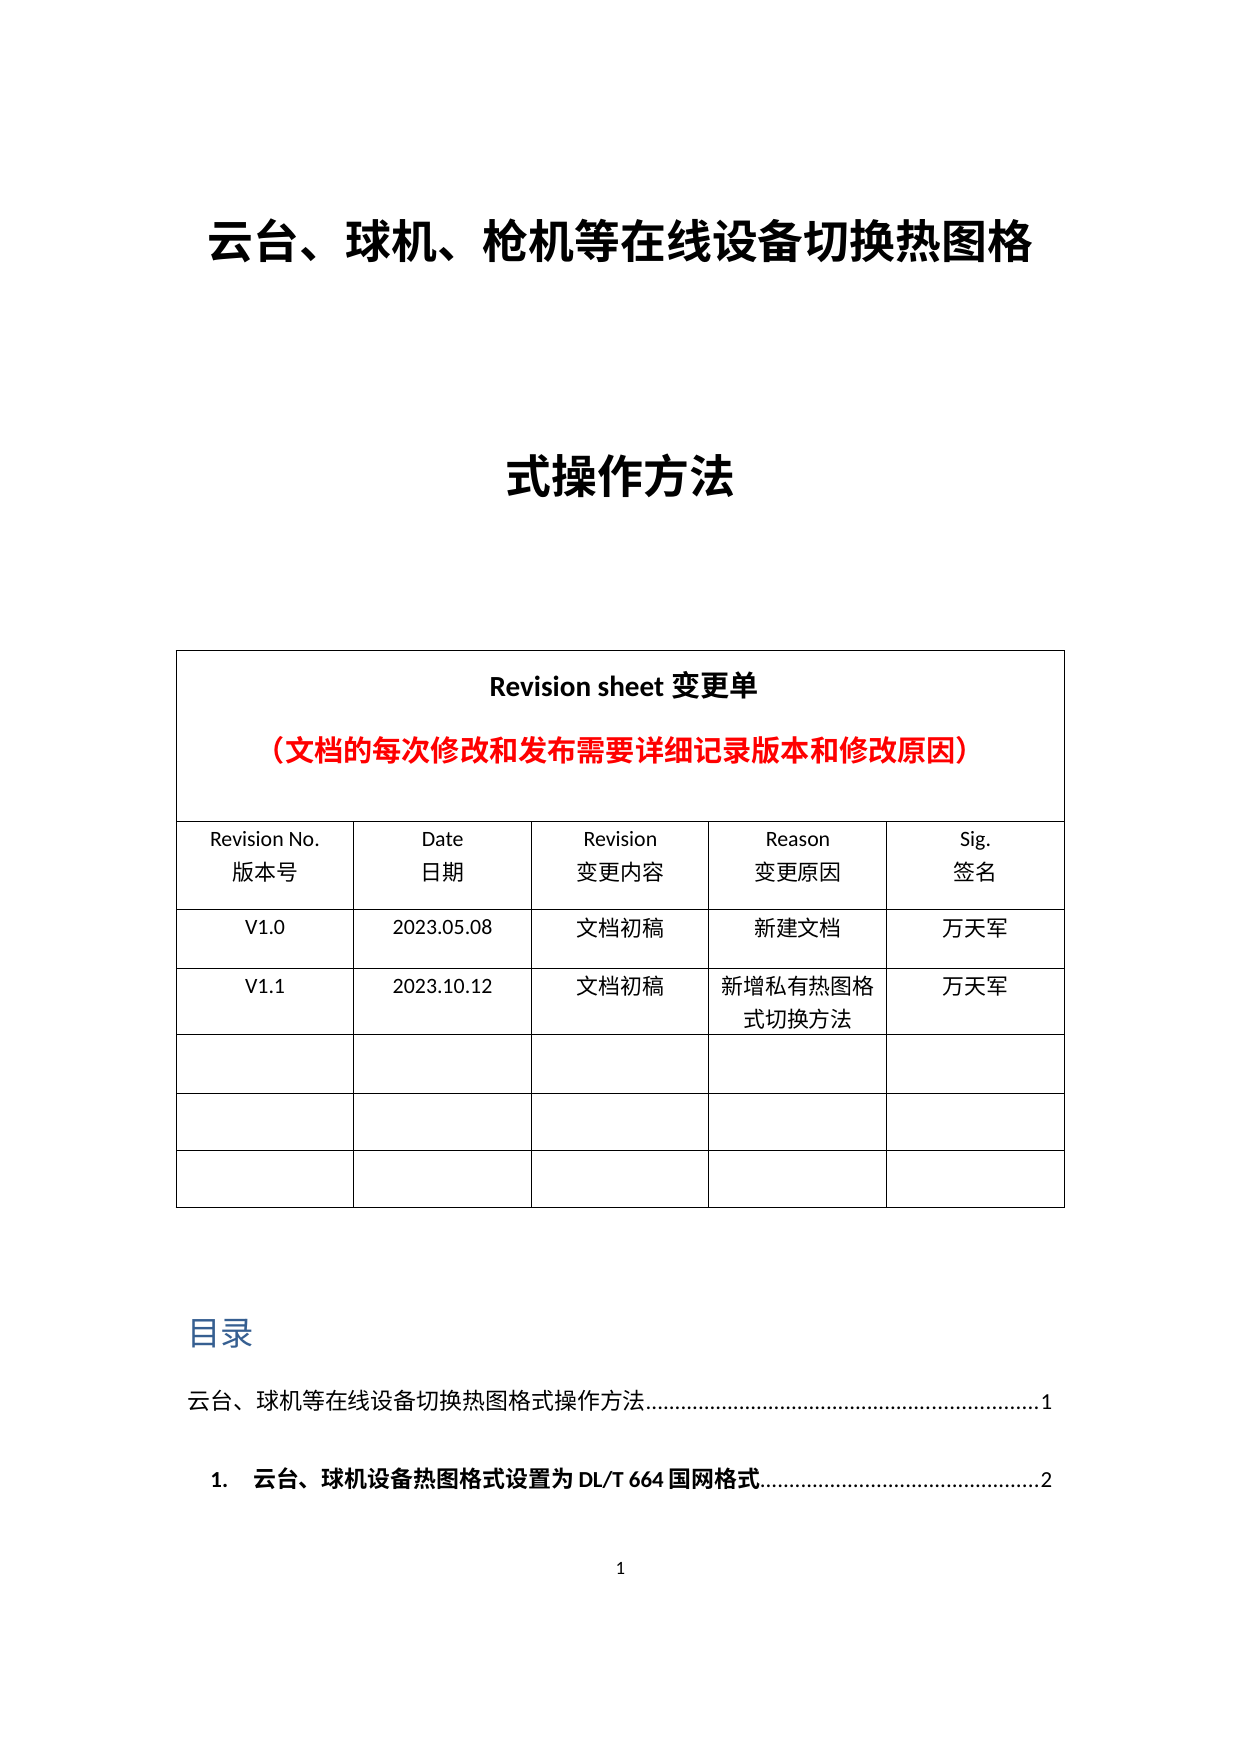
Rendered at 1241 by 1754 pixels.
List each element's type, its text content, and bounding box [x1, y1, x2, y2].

table_cell Date 日期 [354, 822, 531, 909]
table_cell 文档初稿 [532, 969, 708, 1034]
table_cell 文档初稿 [532, 910, 708, 968]
table_cell [887, 1151, 1064, 1207]
table_cell 万天军 [887, 969, 1064, 1034]
table_cell [709, 1094, 886, 1150]
table_cell [709, 1151, 886, 1207]
table_cell [709, 1035, 886, 1092]
table_cell [354, 1151, 531, 1207]
table_cell Reason 变更原因 [709, 822, 886, 909]
table_cell [532, 1035, 708, 1092]
table_cell Sig. 签名 [887, 822, 1064, 909]
table_cell [177, 1151, 353, 1207]
table_cell [887, 1035, 1064, 1092]
table_cell [177, 1094, 353, 1150]
table_cell 2023.10.12 [354, 969, 531, 1034]
table_cell Revision 变更内容 [532, 822, 708, 909]
table_cell [354, 1094, 531, 1150]
table_cell 2023.05.08 [354, 910, 531, 968]
table_header Revision sheet 变更单 （文档的每次修改和发布需要详细记录版本和修改原因） [177, 651, 1064, 821]
table_cell Revision No. 版本号 [177, 822, 353, 909]
table_cell 新建文档 [709, 910, 886, 968]
subtitle 云台、球机、枪机等在线设备切换热图格式操作方法 [187, 190, 1053, 522]
table_cell [354, 1035, 531, 1092]
table_cell 万天军 [887, 910, 1064, 968]
table_cell [532, 1094, 708, 1150]
table_cell [177, 1035, 353, 1092]
table_cell 新增私有热图格式切换方法 [709, 969, 886, 1034]
table_cell V1.0 [177, 910, 353, 968]
table_cell V1.1 [177, 969, 353, 1034]
table_cell [532, 1151, 708, 1207]
table_cell [887, 1094, 1064, 1150]
